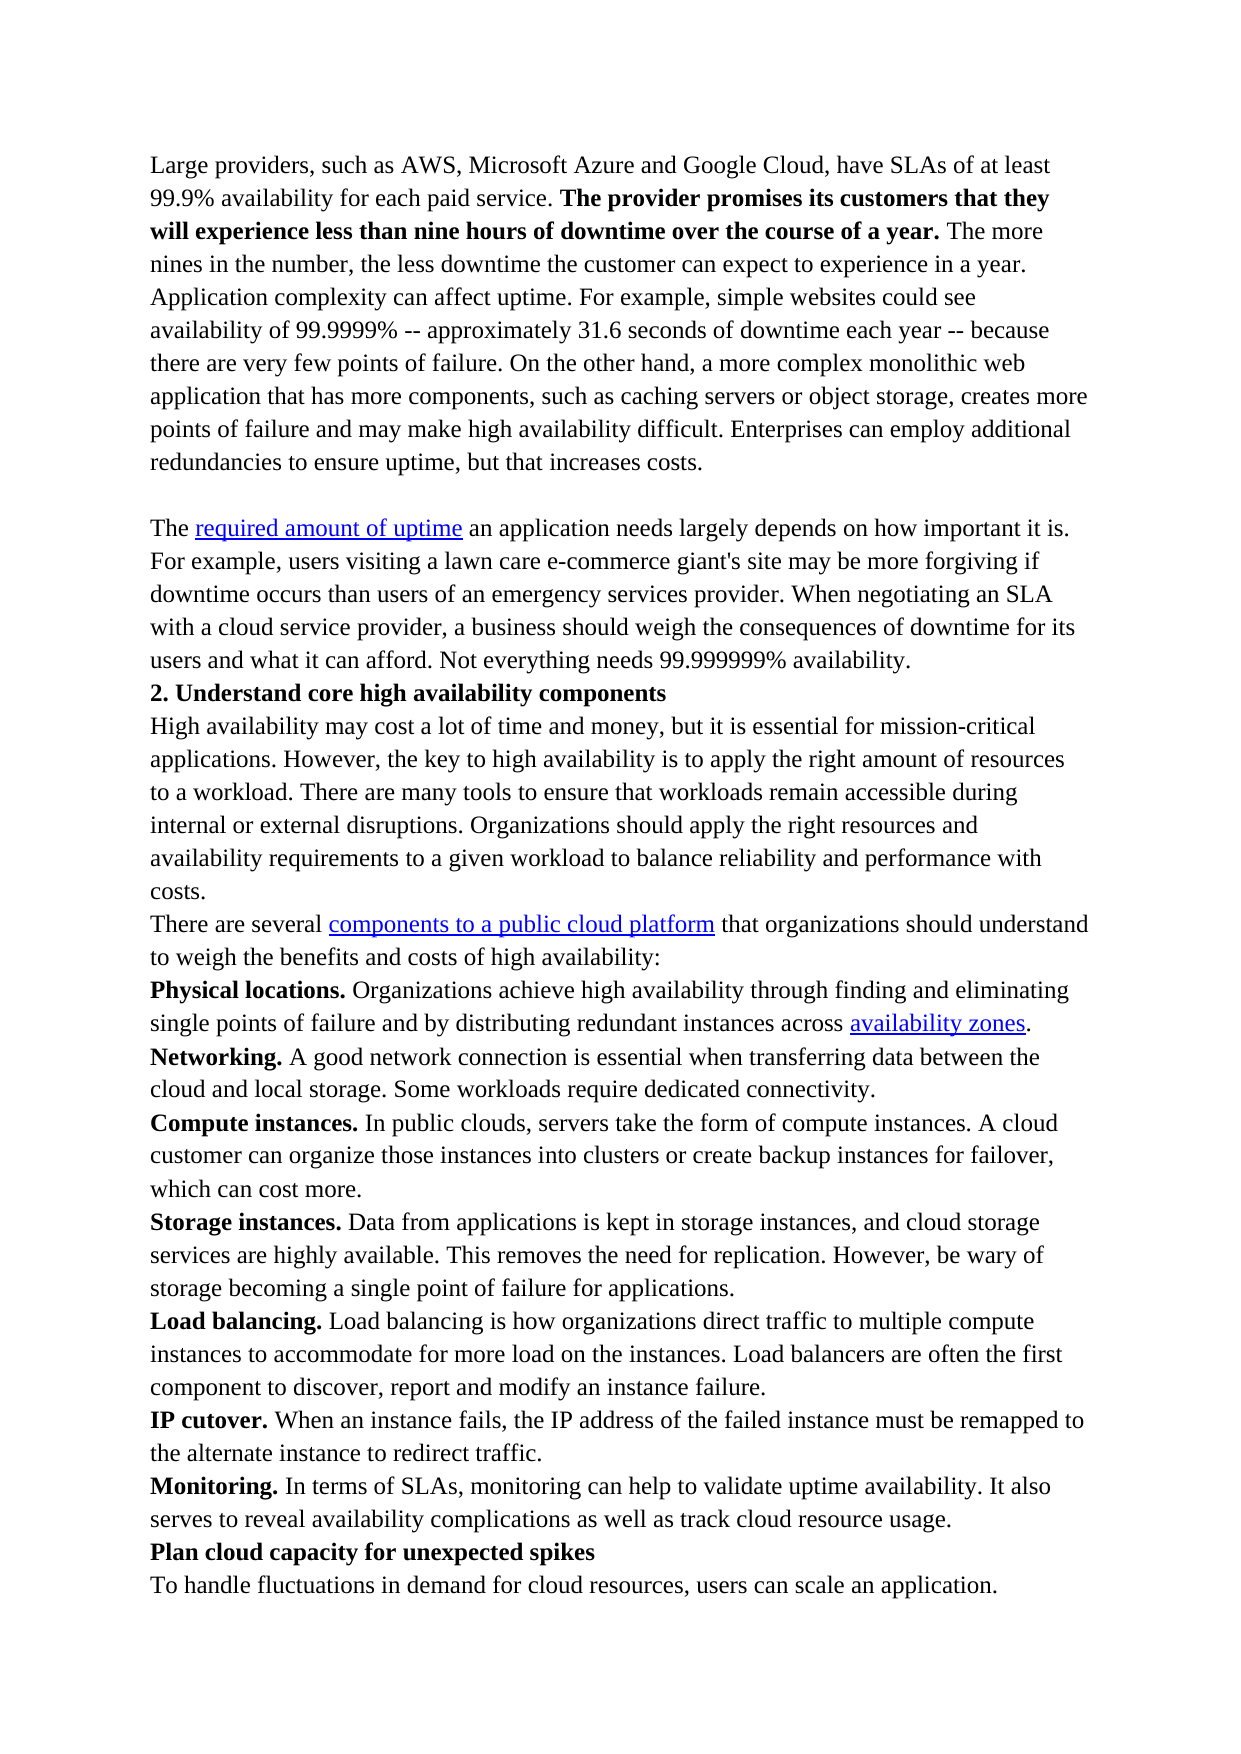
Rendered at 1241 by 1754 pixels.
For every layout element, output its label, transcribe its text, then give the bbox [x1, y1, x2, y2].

text There are several components to a public cloud platform that organizations should understand to weigh the benefits and costs of high availability: [150, 909, 1090, 971]
text Load balancing. Load balancing is how organizations direct traffic to multiple compute instances to accommodate for more load on the instances. Load balancers are often the first component to discover, report and modify an instance failure. [150, 1306, 1090, 1401]
text Application complexity can affect uptime. For example, simple websites could see availability of 99.9999% -- approximately 31.6 seconds of downtime each year -- because there are very few points of failure. On the other hand, a more complex monolithic web application that has more components, such as caching servers or object storage, creates more points of failure and may make high availability difficult. Enterprises can employ additional redundancies to ensure uptime, but that increases costs. [150, 282, 1090, 476]
text Storage instances. Data from applications is kept in storage instances, and cloud storage services are highly available. This removes the need for replication. However, be wary of storage becoming a single point of failure for applications. [150, 1207, 1090, 1301]
text 2. Understand core high availability components [150, 678, 1090, 707]
text High availability may cost a lot of time and money, but it is essential for mission-critical applications. However, the key to high availability is to apply the right amount of resources to a workload. There are many tools to ensure that workloads remain accessible during internal or external disruptions. Organizations should apply the right resources and availability requirements to a given workload to balance reliability and performance with costs. [150, 711, 1090, 905]
text The required amount of uptime an application needs largely depends on how important it is. For example, users visiting a lawn care e-commerce giant's site may be more forgiving if downtime occurs than users of an emergency services provider. When negotiating an SLA with a cloud service provider, a business should weigh the consequences of downtime for its users and what it can afford. Not everything needs 99.999999% availability. [150, 513, 1090, 674]
text IP cutover. When an instance fails, the IP address of the failed instance must be remapped to the alternate instance to redirect traffic. [150, 1405, 1090, 1467]
text Plan cloud capacity for unexpected spikes [150, 1537, 1090, 1566]
text Physical locations. Organizations achieve high availability through finding and eliminating single points of failure and by distributing redundant instances across availability zones. [150, 976, 1090, 1037]
text Monitoring. In terms of SLAs, monitoring can help to validate uptime availability. It also serves to reveal availability complications as well as track cloud resource usage. [150, 1471, 1090, 1533]
text Networking. A good network connection is essential when transferring data between the cloud and local storage. Some workloads require dedicated connectivity. [150, 1042, 1090, 1103]
text Compute instances. In public clouds, servers take the form of compute instances. A cloud customer can organize those instances into clusters or create backup instances for failover, which can cost more. [150, 1108, 1090, 1202]
text Large providers, such as AWS, Microsoft Azure and Google Cloud, have SLAs of at least 99.9% availability for each paid service. The provider promises its customers that they will experience less than nine hours of downtime over the course of a year. The more nines in the number, the less downtime the customer can expect to experience in a year. [150, 150, 1090, 278]
text To handle fluctuations in demand for cloud resources, users can scale an application. [150, 1570, 1090, 1599]
